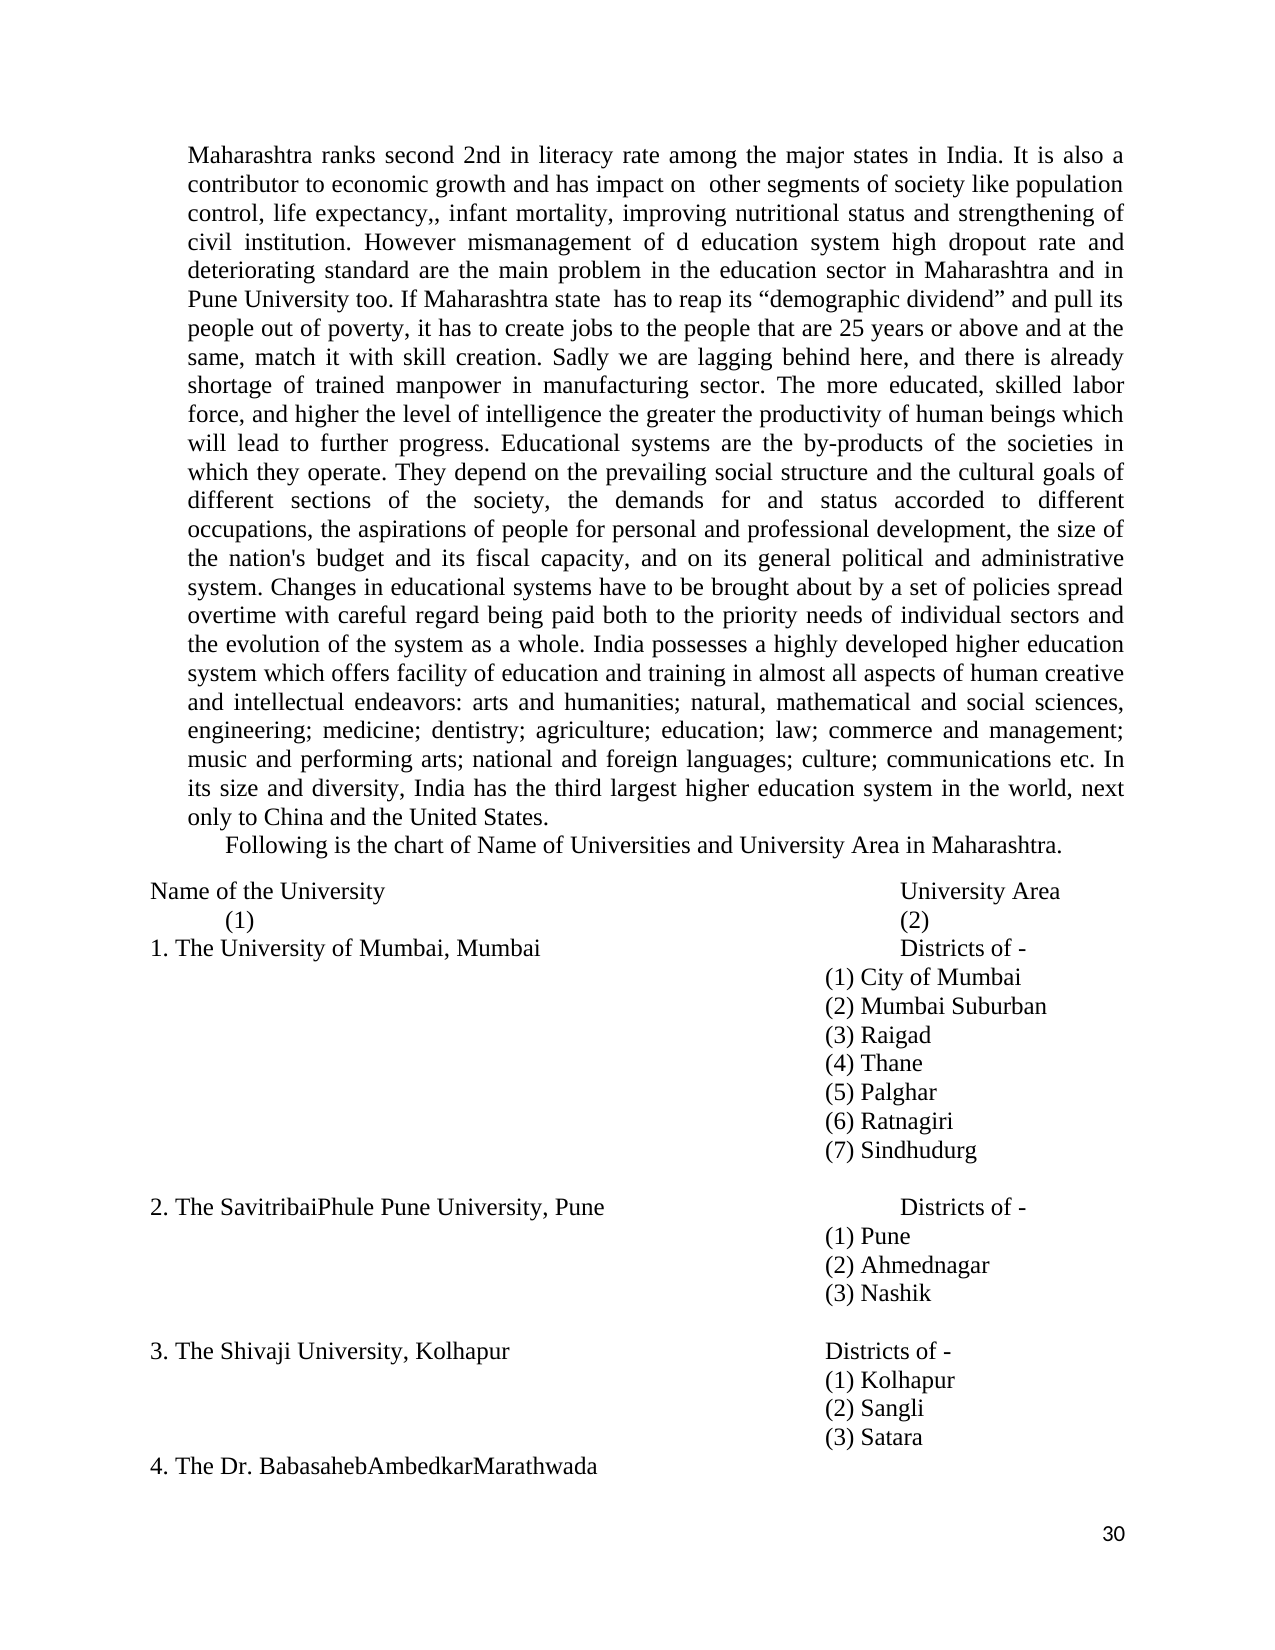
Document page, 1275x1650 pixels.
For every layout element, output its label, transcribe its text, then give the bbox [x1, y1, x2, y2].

text 4. The Dr. BabasahebAmbedkarMarathwada [150, 1451, 1125, 1480]
text Name of the University University Area [150, 876, 1125, 905]
text (1) Kolhapur [825, 1365, 1125, 1393]
text (5) Palghar [825, 1077, 1125, 1106]
text (2) Sangli [825, 1393, 1125, 1422]
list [187, 141, 1125, 831]
text 1. The University of Mumbai, Mumbai Districts of - [150, 933, 1125, 962]
text (4) Thane [750, 1048, 1125, 1077]
text (6) Ratnagiri [825, 1106, 1125, 1135]
text (3) Nashik [825, 1278, 1125, 1307]
text (2) Mumbai Suburban [750, 991, 1125, 1020]
text (7) Sindhudurg [825, 1135, 1125, 1163]
text (2) Ahmednagar [825, 1250, 1125, 1278]
text 2. The SavitribaiPhule Pune University, Pune Districts of - [150, 1192, 1125, 1221]
text (3) Satara [825, 1422, 1125, 1451]
text (1) City of Mumbai [750, 962, 1125, 991]
text (1) (2) [150, 905, 1125, 933]
text (3) Raigad [750, 1020, 1125, 1048]
list Following is the chart of Name of Universities and University Area in Maharashtra. [187, 831, 1125, 859]
text 3. The Shivaji University, Kolhapur Districts of - [150, 1336, 1125, 1365]
text (1) Pune [825, 1221, 1125, 1250]
